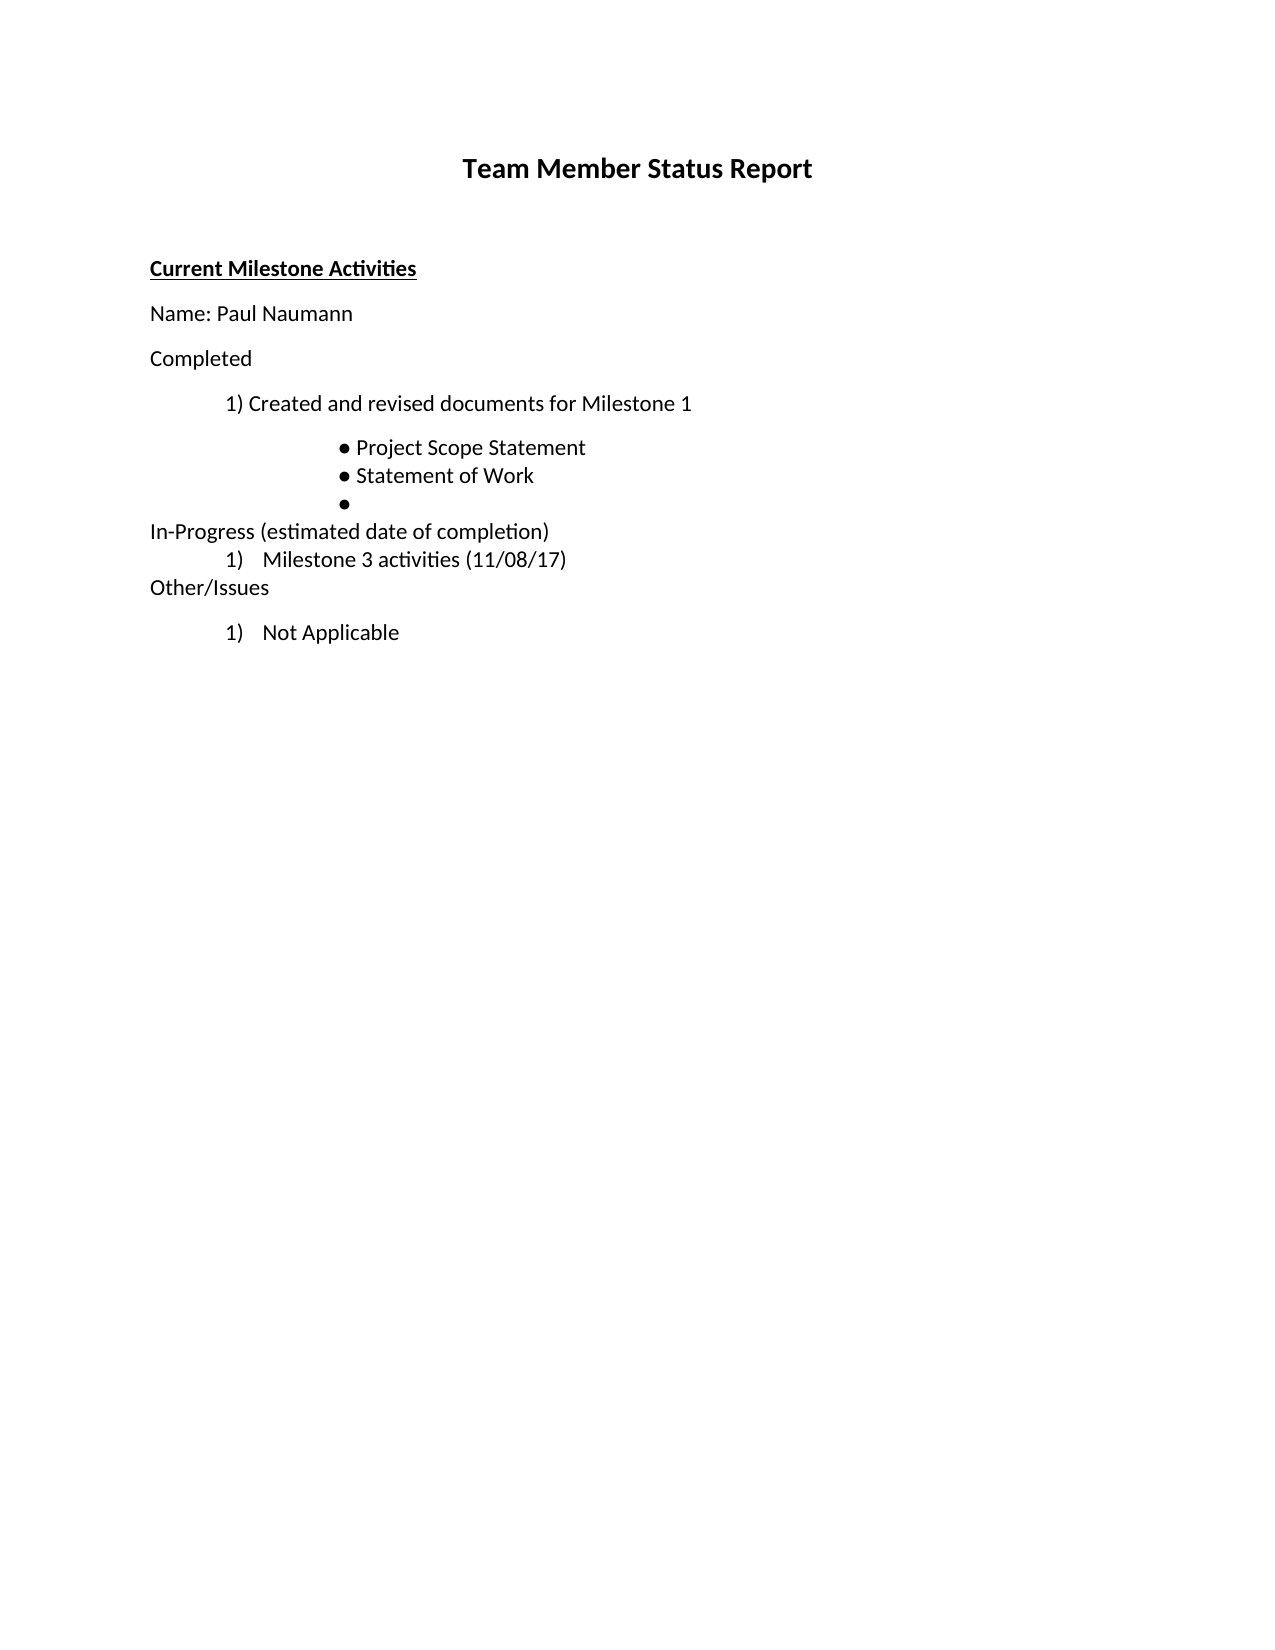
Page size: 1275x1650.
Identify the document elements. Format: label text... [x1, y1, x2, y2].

list Not Applicable [225, 618, 1125, 646]
text Completed [150, 344, 1125, 372]
text In-Progress (estimated date of completion) [150, 517, 1125, 545]
list Project Scope Statement [337, 433, 1125, 461]
list Milestone 3 activities (11/08/17) [225, 545, 1125, 573]
text Name: Paul Naumann [150, 299, 1125, 327]
text Other/Issues [150, 573, 1125, 601]
list Statement of Work [337, 461, 1125, 489]
text Team Member Status Report [150, 150, 1125, 186]
text 1) Created and revised documents for Milestone 1 [150, 389, 1125, 417]
text Current Milestone Activities [150, 254, 1125, 283]
